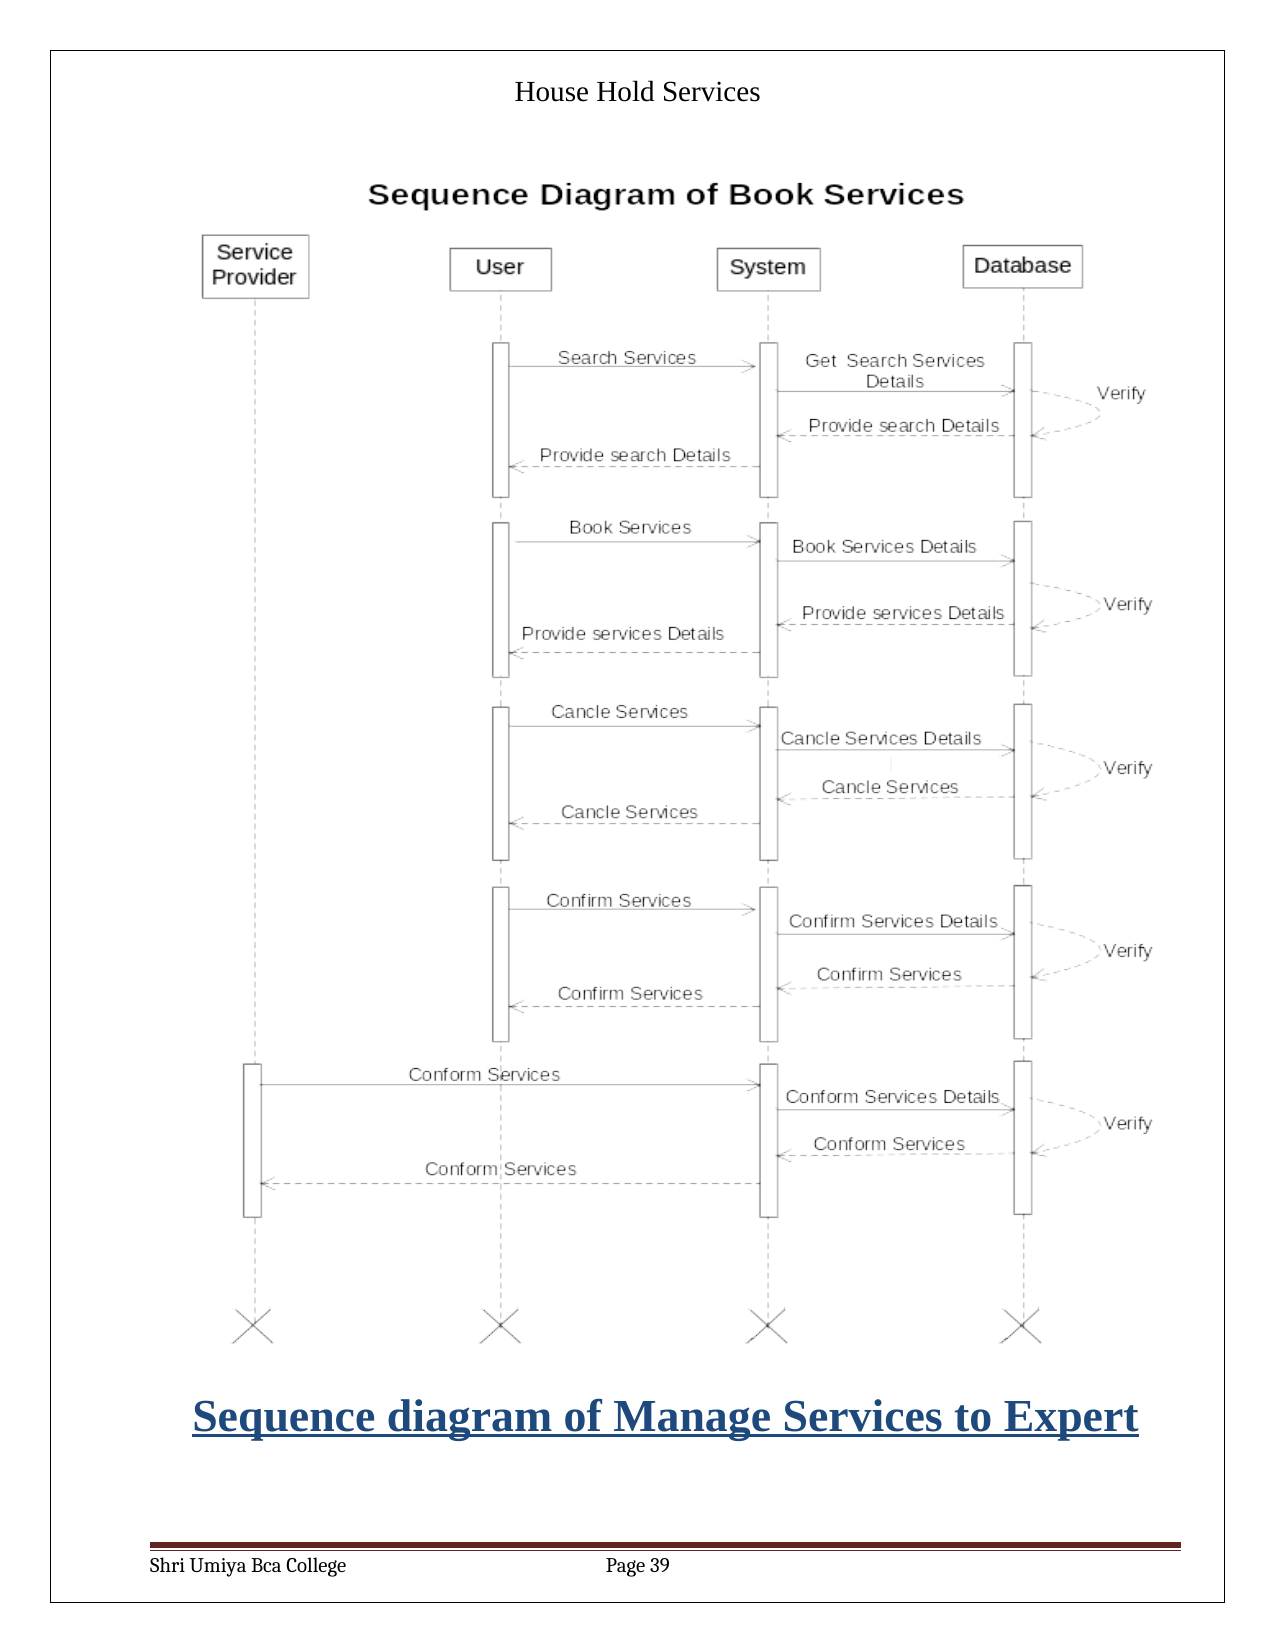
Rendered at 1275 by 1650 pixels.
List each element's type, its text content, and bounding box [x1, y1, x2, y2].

text Sequence diagram of Manage Services to Expert [150, 1389, 1181, 1442]
